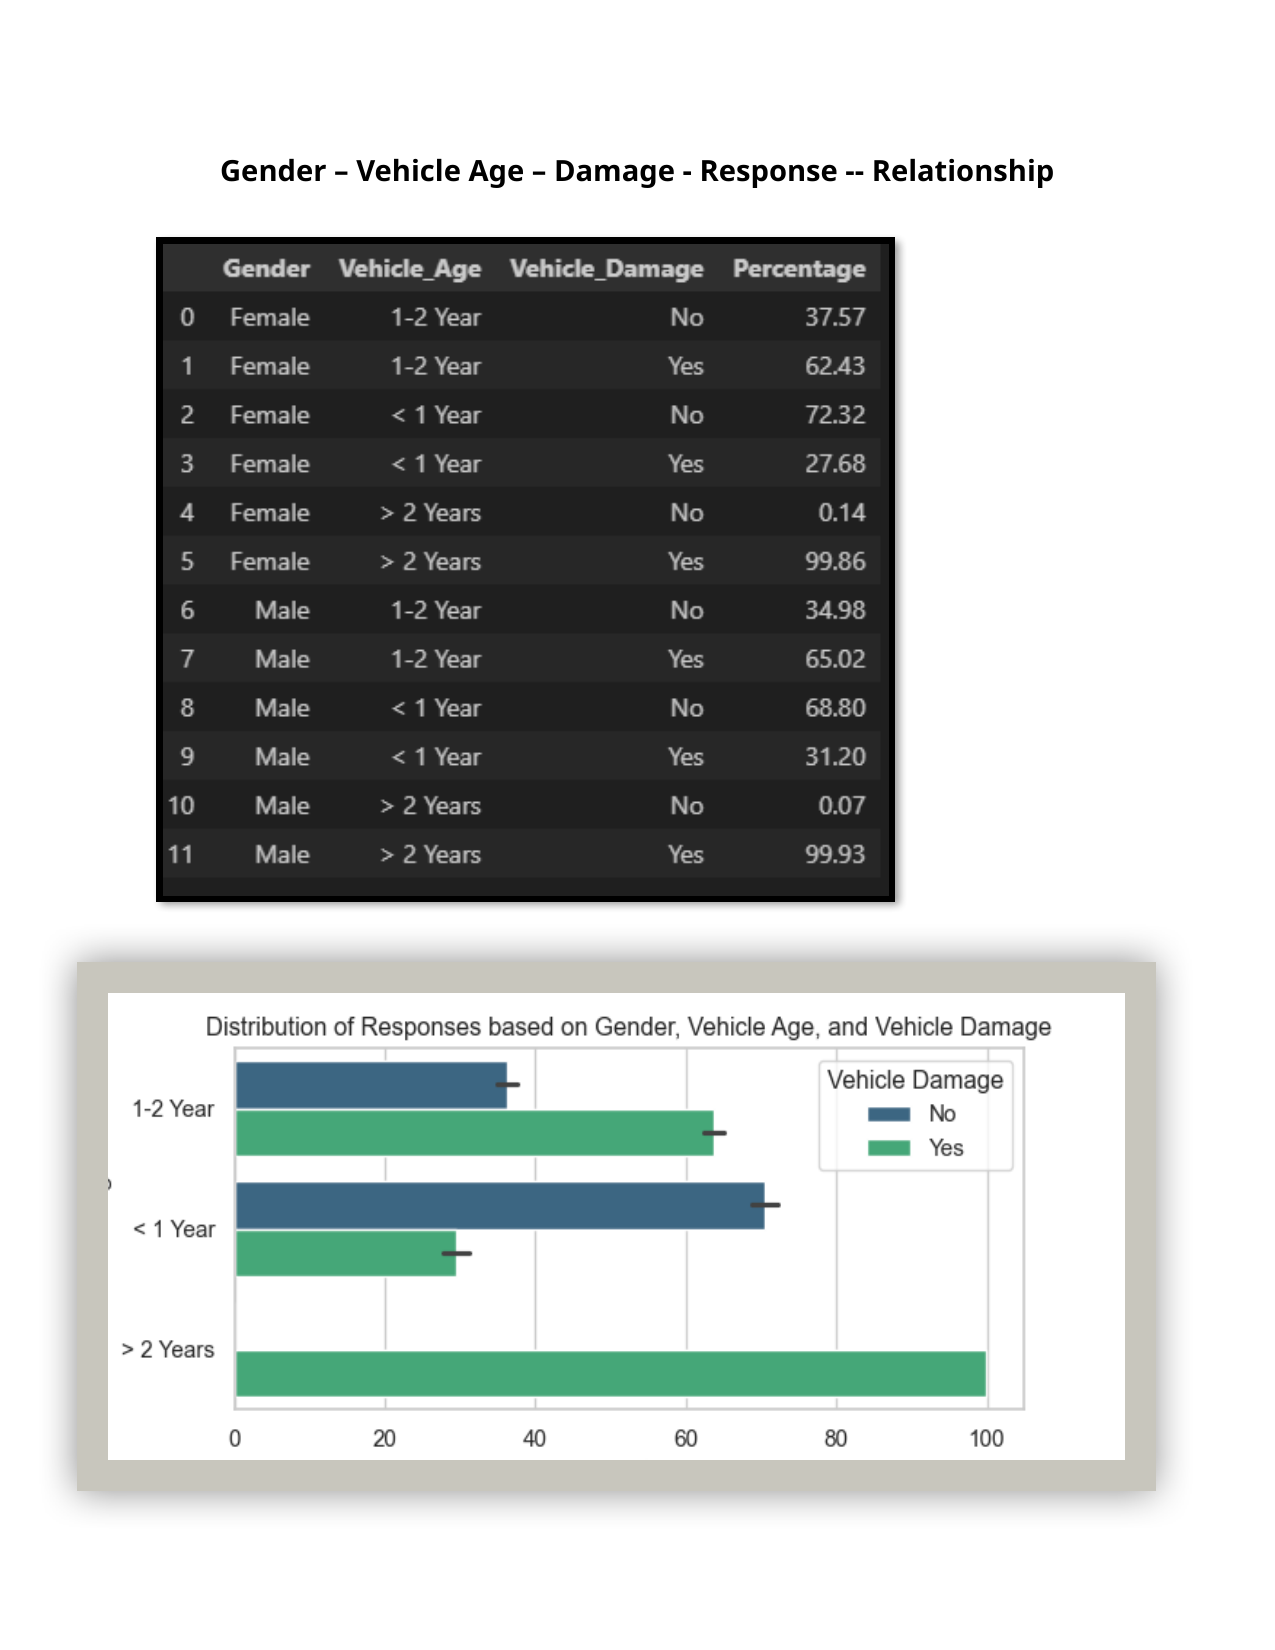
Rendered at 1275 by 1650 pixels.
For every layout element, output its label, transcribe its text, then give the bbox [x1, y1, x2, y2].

picture [108, 993, 1125, 1460]
text Gender – Vehicle Age – Damage - Response -- Relationship [150, 150, 1125, 190]
picture [163, 244, 889, 896]
